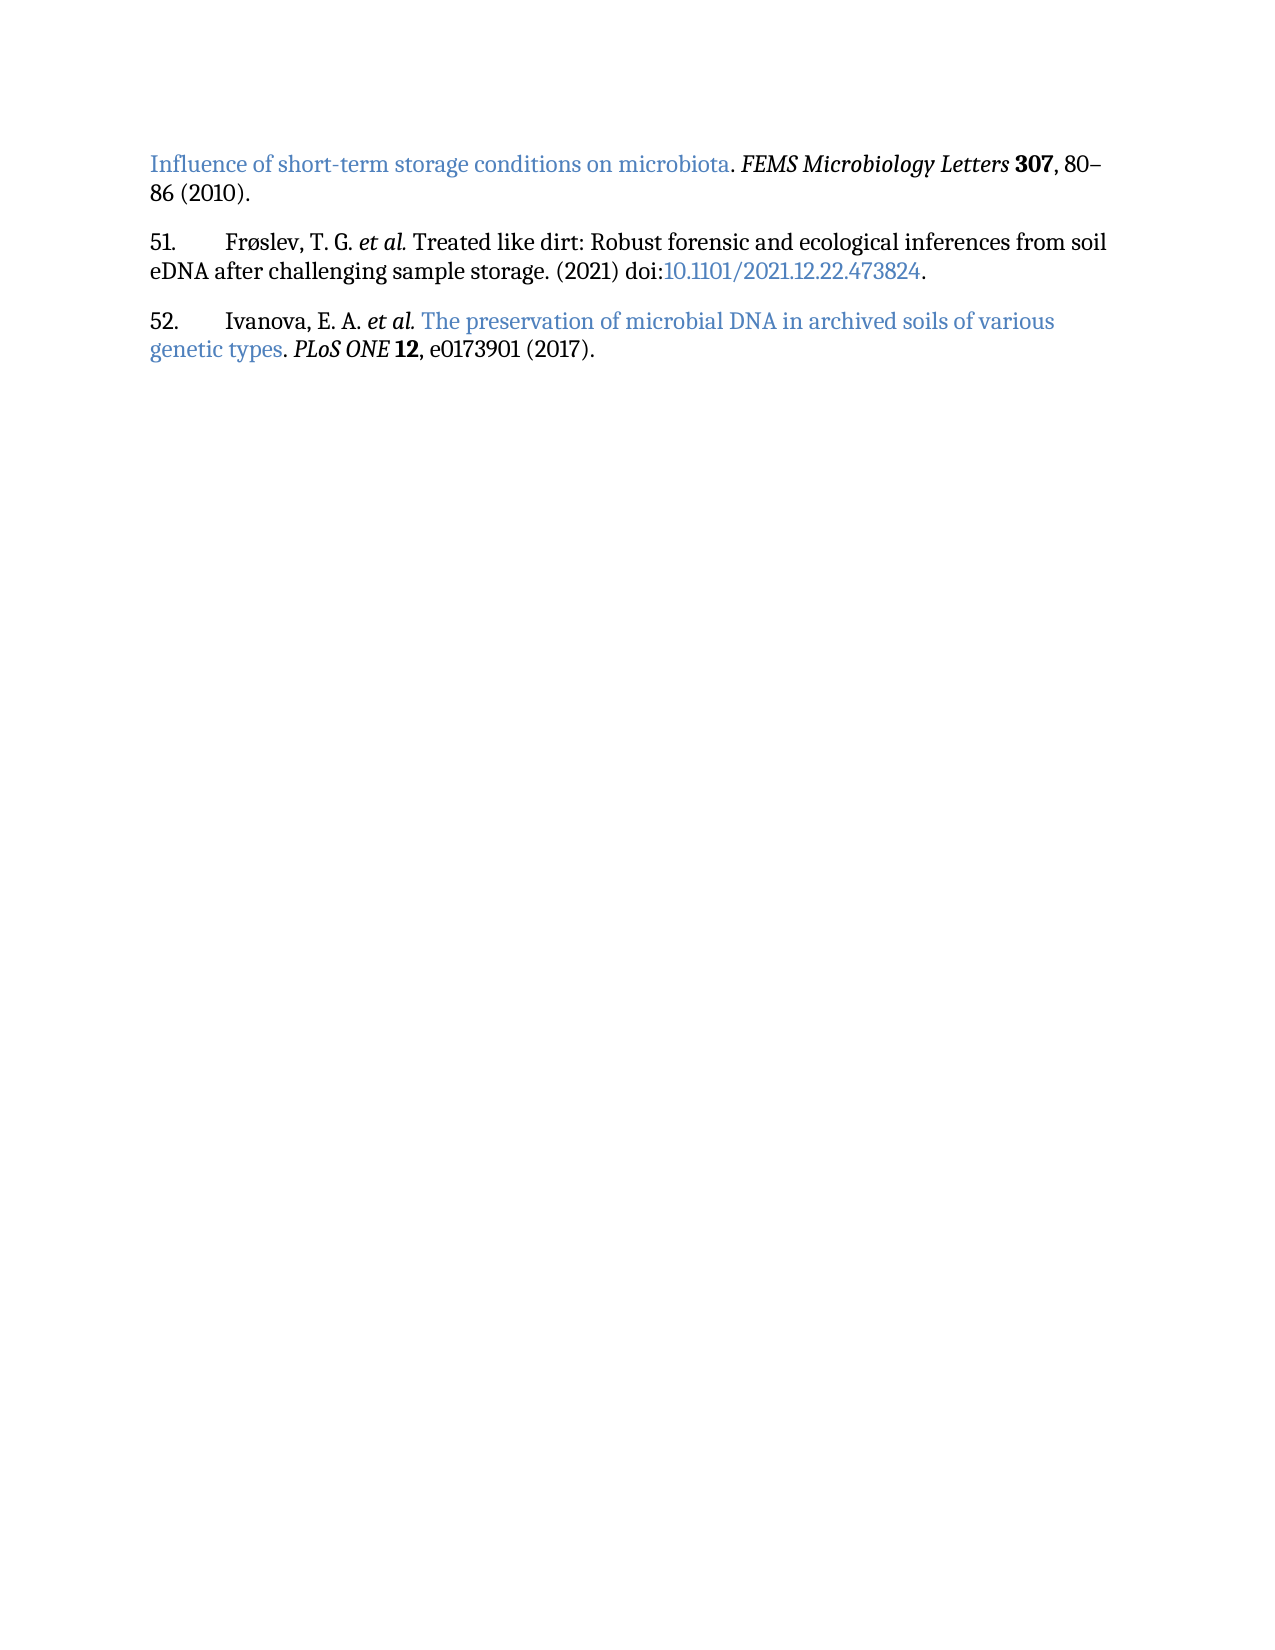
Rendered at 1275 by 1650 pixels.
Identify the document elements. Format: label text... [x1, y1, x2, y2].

text 52. Ivanova, E. A. et al. The preservation of microbial DNA in archived soils of various genetic types. PLoS ONE 12, e0173901 (2017). [150, 307, 1125, 364]
text 51. Frøslev, T. G. et al. Treated like dirt: Robust forensic and ecological inferences from soil eDNA after challenging sample storage. (2021) doi:10.1101/2021.12.22.473824. [150, 228, 1125, 286]
